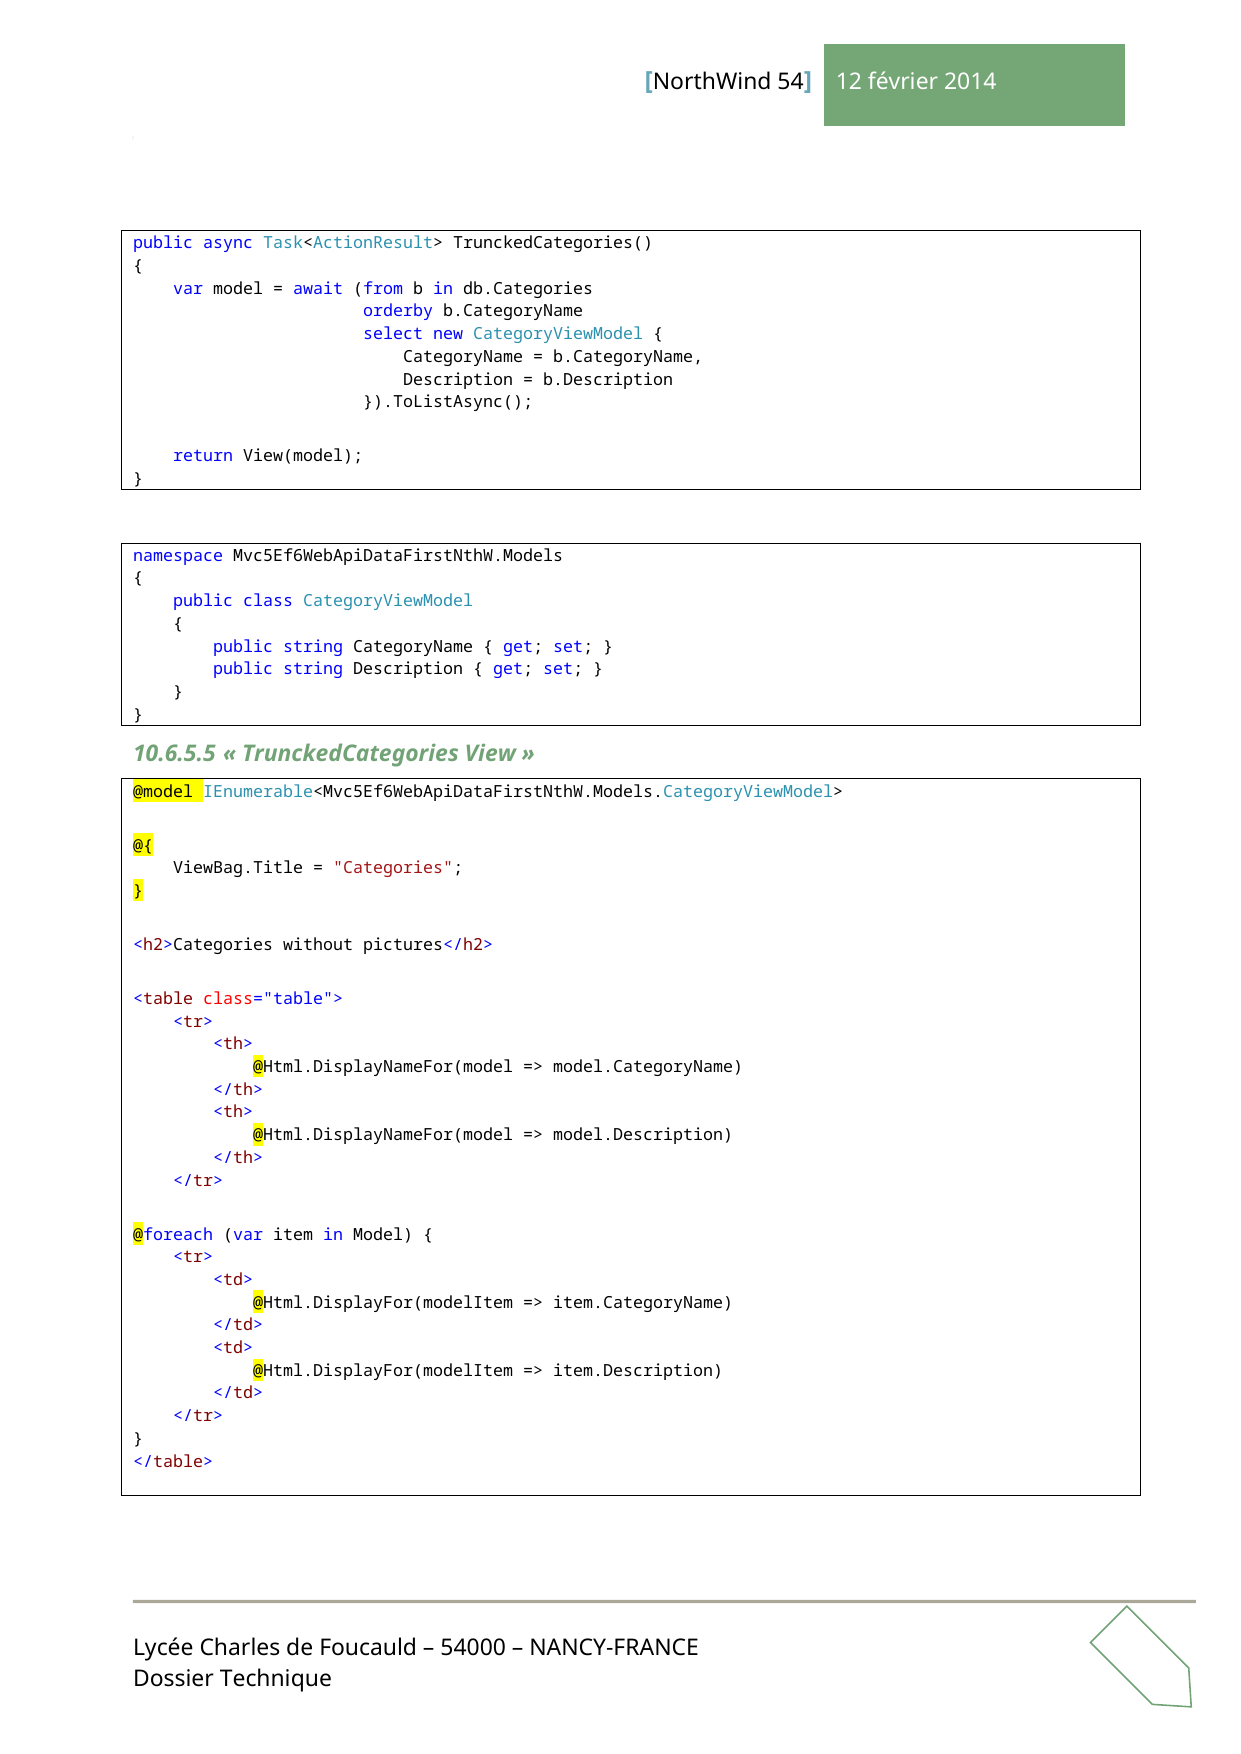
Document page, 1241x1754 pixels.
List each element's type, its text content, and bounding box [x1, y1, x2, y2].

table_header @model IEnumerable<Mvc5Ef6WebApiDataFirstNthW.Models.CategoryViewModel> @{ ViewBag.Title = "Categories"; } <h2>Categories without pictures</h2> <table class="table"> <tr> <th> @Html.DisplayNameFor(model => model.CategoryName) </th> <th> @Html.DisplayNameFor(model => model.Description) </th> </tr> @foreach (var item in Model) { <tr> <td> @Html.DisplayFor(modelItem => item.CategoryName) </td> <td> @Html.DisplayFor(modelItem => item.Description) </td> </tr> } </table> [122, 779, 1140, 1495]
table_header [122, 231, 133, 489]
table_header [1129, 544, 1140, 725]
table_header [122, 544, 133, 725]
subtitle « TrunckedCategories View » [133, 737, 1137, 768]
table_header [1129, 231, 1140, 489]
